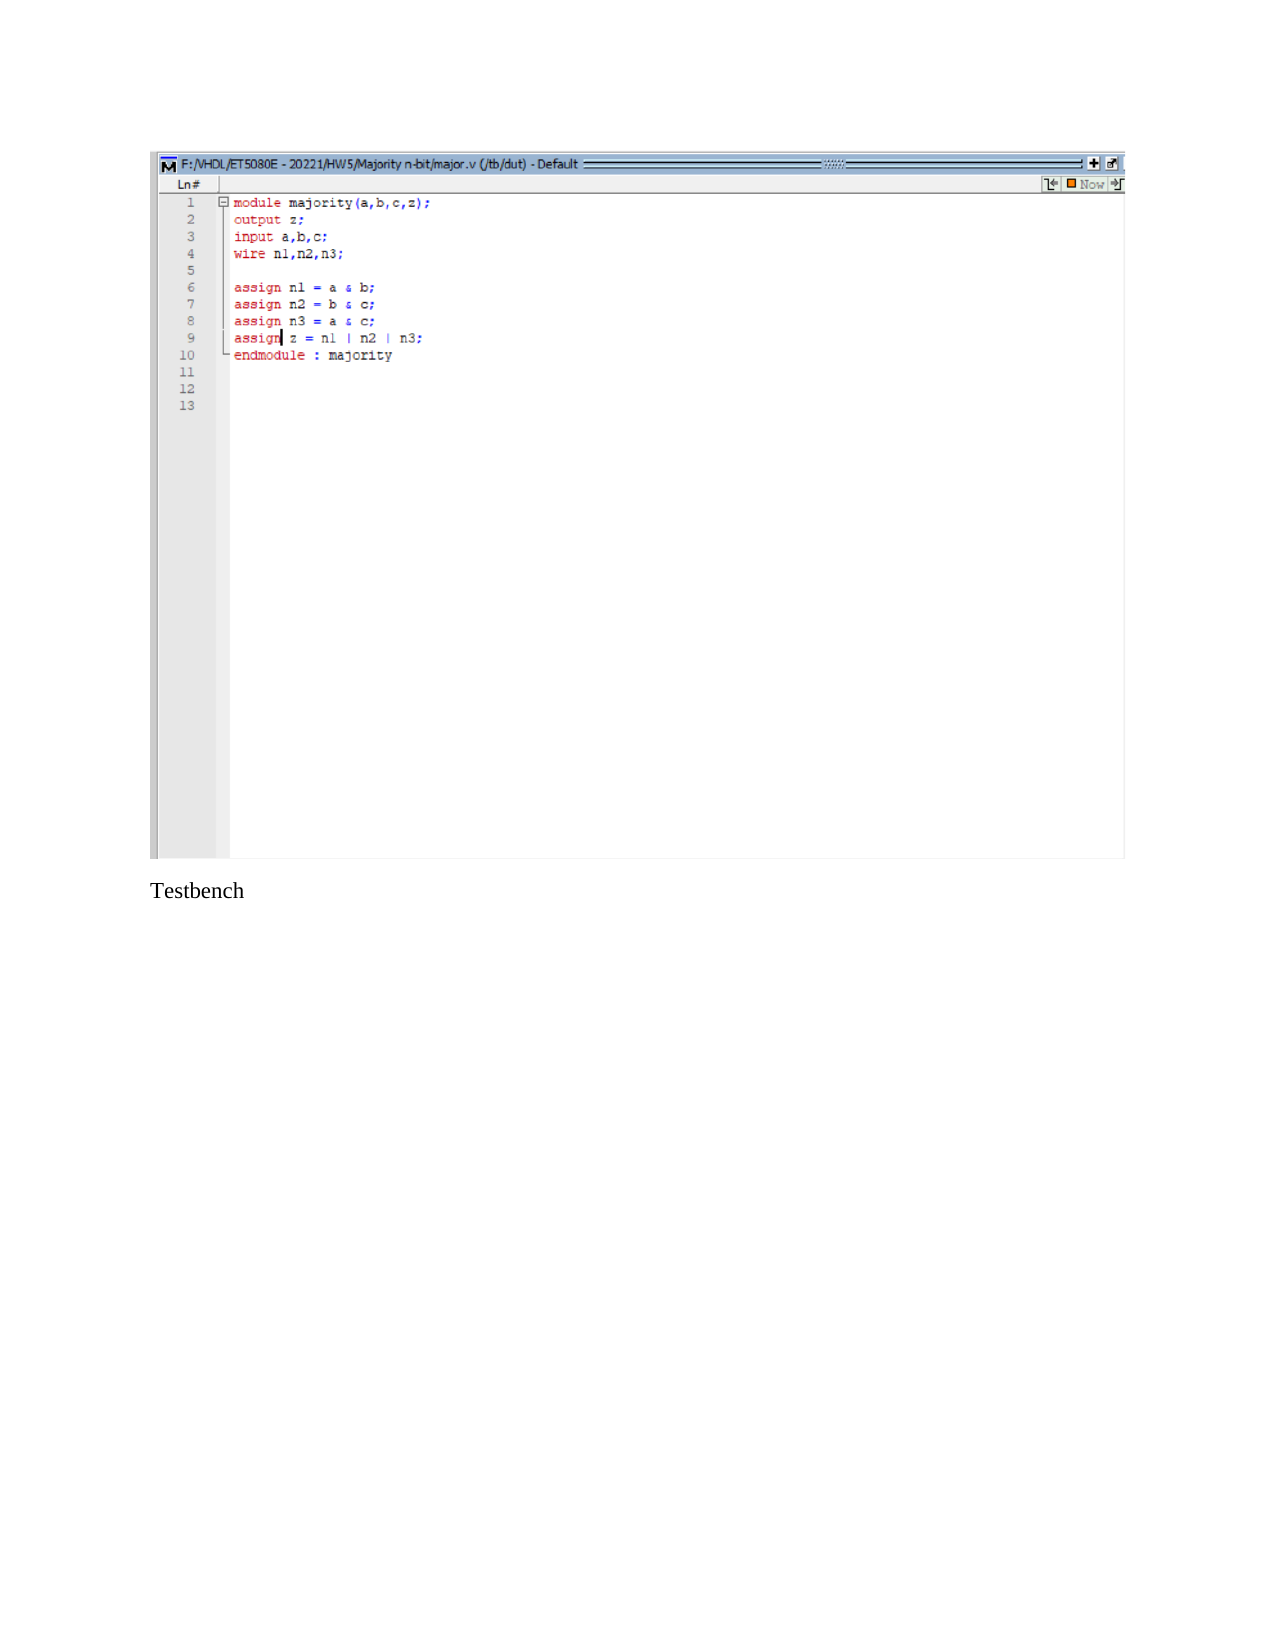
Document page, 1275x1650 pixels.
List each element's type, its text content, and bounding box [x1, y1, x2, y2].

text Testbench [150, 877, 1125, 903]
picture [150, 150, 1125, 859]
